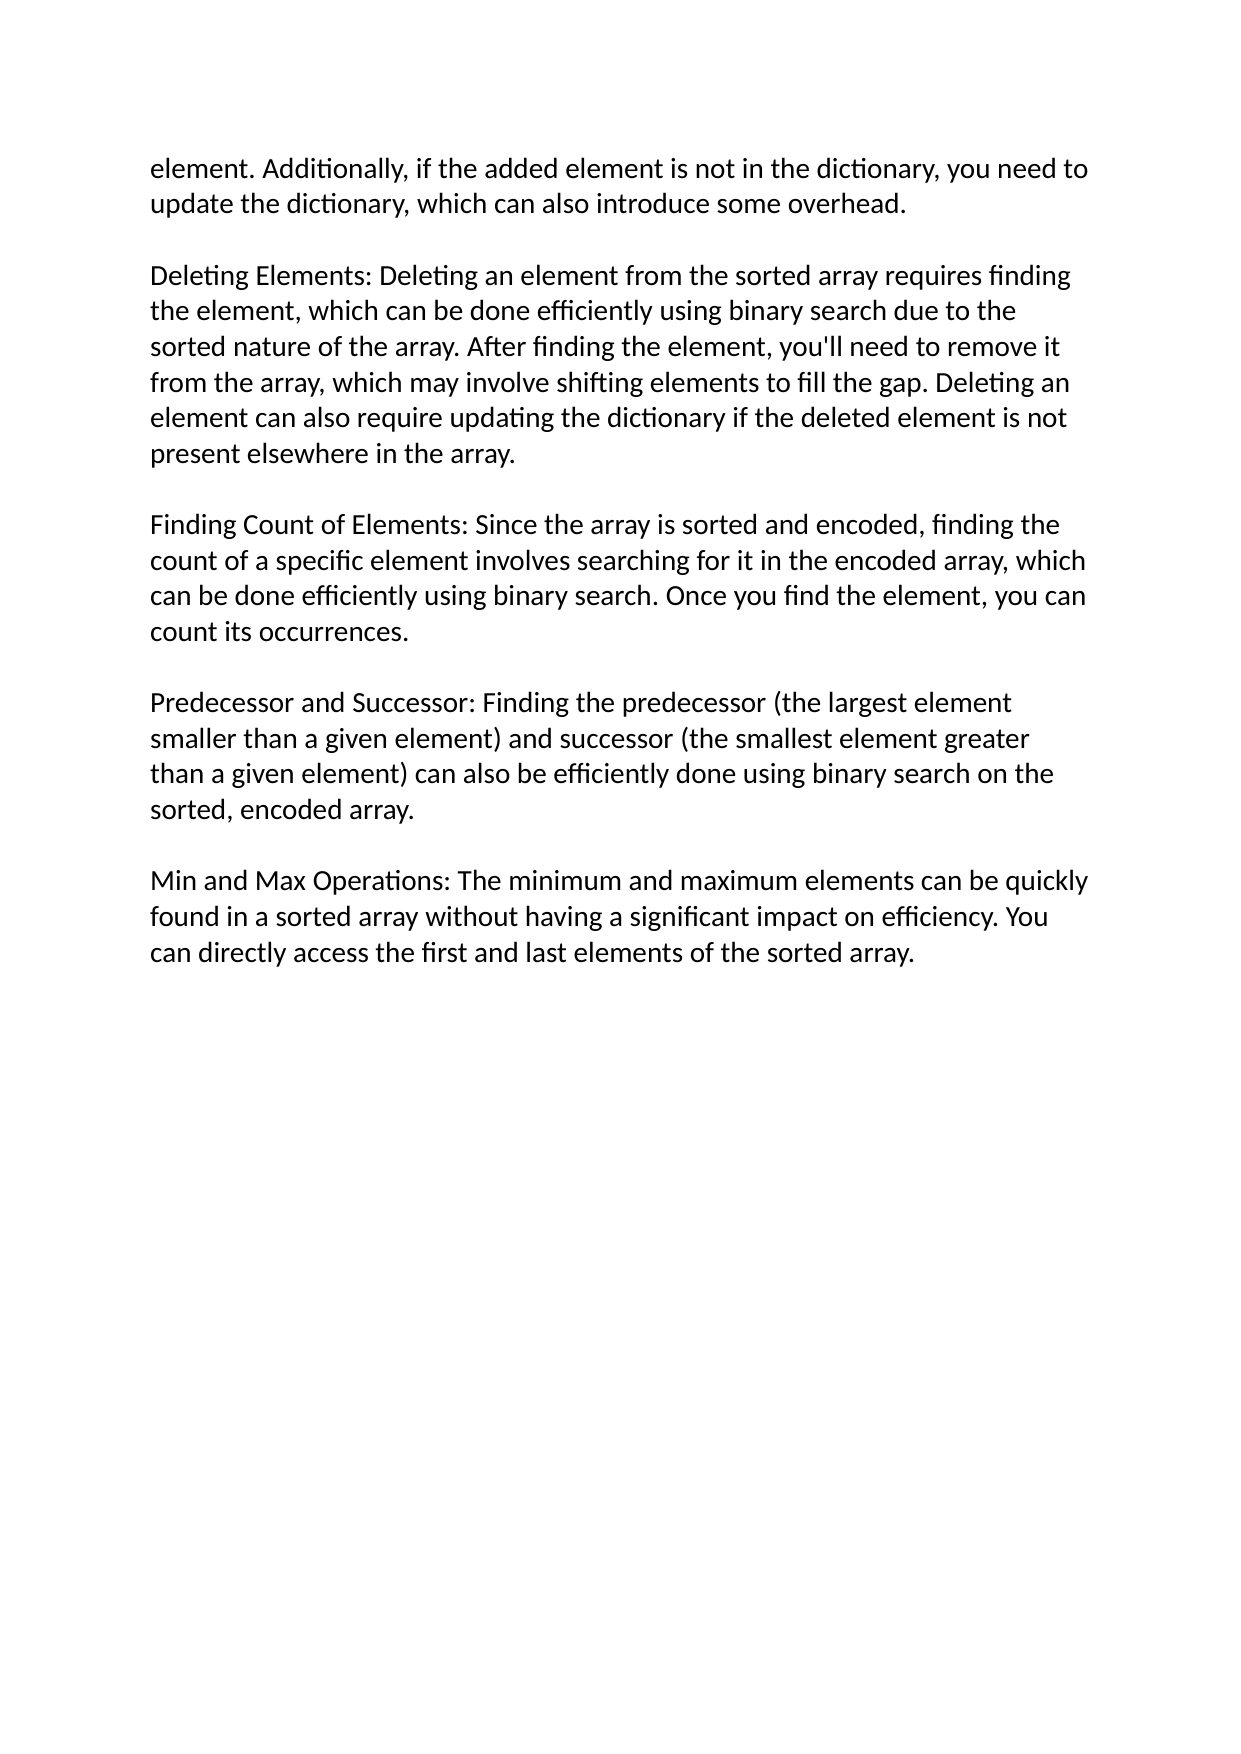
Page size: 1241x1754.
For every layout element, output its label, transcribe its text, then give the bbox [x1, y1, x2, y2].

text Min and Max Operations: The minimum and maximum elements can be quickly found in a sorted array without having a significant impact on efficiency. You can directly access the first and last elements of the sorted array. [150, 862, 1090, 969]
text Deleting Elements: Deleting an element from the sorted array requires finding the element, which can be done efficiently using binary search due to the sorted nature of the array. After finding the element, you'll need to remove it from the array, which may involve shifting elements to fill the gap. Deleting an element can also require updating the dictionary if the deleted element is not present elsewhere in the array. [150, 257, 1090, 471]
text Predecessor and Successor: Finding the predecessor (the largest element smaller than a given element) and successor (the smallest element greater than a given element) can also be efficiently done using binary search on the sorted, encoded array. [150, 684, 1090, 827]
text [150, 150, 1090, 221]
text Finding Count of Elements: Since the array is sorted and encoded, finding the count of a specific element involves searching for it in the encoded array, which can be done efficiently using binary search. Once you find the element, you can count its occurrences. [150, 506, 1090, 649]
